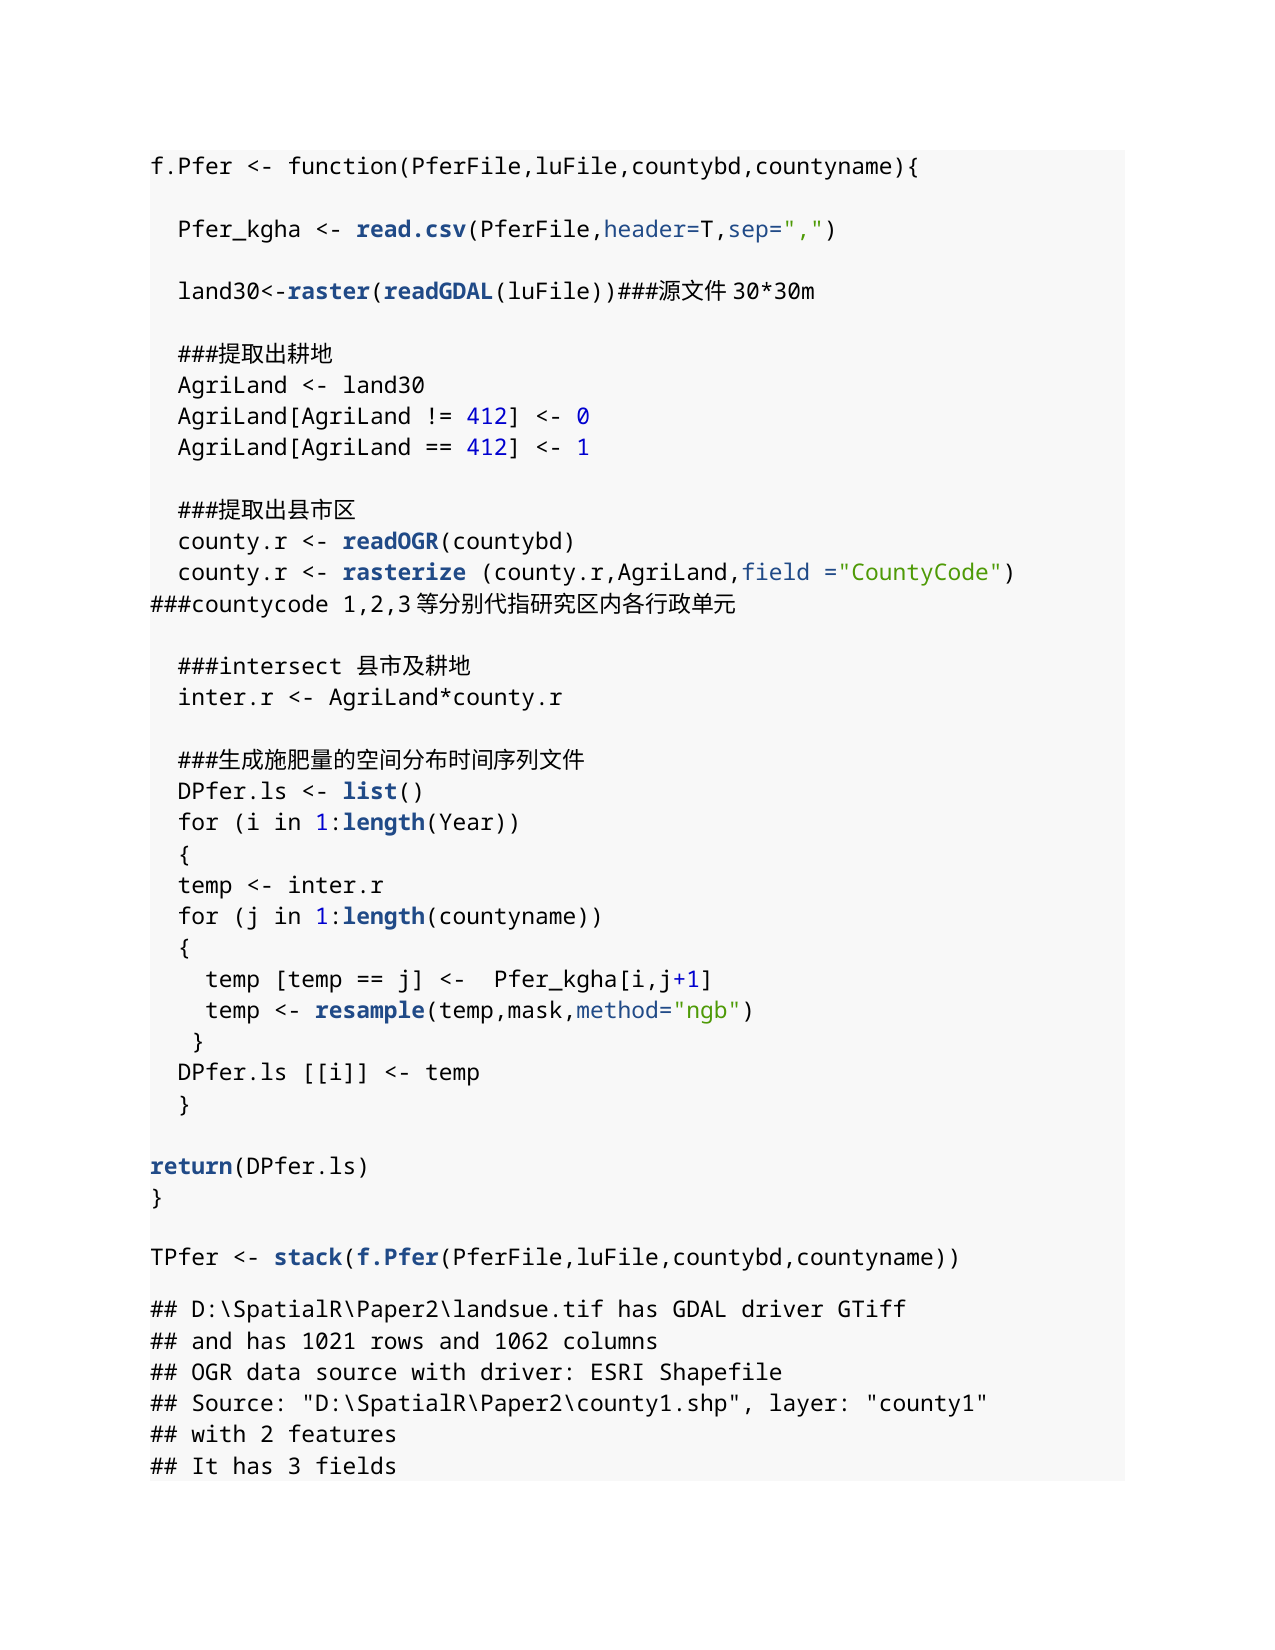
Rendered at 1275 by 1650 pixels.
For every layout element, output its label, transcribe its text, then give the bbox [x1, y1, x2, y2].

text f.Pfer <- function(PferFile,luFile,countybd,countyname){ Pfer_kgha <- read.csv(PferFile,header=T,sep=",") land30<-raster(readGDAL(luFile))###源文件30*30m ###提取出耕地 AgriLand <- land30 AgriLand[AgriLand != 412] <- 0 AgriLand[AgriLand == 412] <- 1 ###提取出县市区 county.r <- readOGR(countybd) county.r <- rasterize (county.r,AgriLand,field ="CountyCode") ###countycode 1,2,3等分别代指研究区内各行政单元 ###intersect 县市及耕地 inter.r <- AgriLand*county.r ###生成施肥量的空间分布时间序列文件 DPfer.ls <- list() for (i in 1:length(Year)) { temp <- inter.r for (j in 1:length(countyname)) { temp [temp == j] <- Pfer_kgha[i,j+1] temp <- resample(temp,mask,method="ngb") } DPfer.ls [[i]] <- temp } return(DPfer.ls) } TPfer <- stack(f.Pfer(PferFile,luFile,countybd,countyname)) [150, 150, 1125, 1272]
text ## D:\SpatialR\Paper2\landsue.tif has GDAL driver GTiff ## and has 1021 rows and 1062 columns ## OGR data source with driver: ESRI Shapefile ## Source: "D:\SpatialR\Paper2\county1.shp", layer: "county1" ## with 2 features ## It has 3 fields [150, 1293, 1125, 1481]
